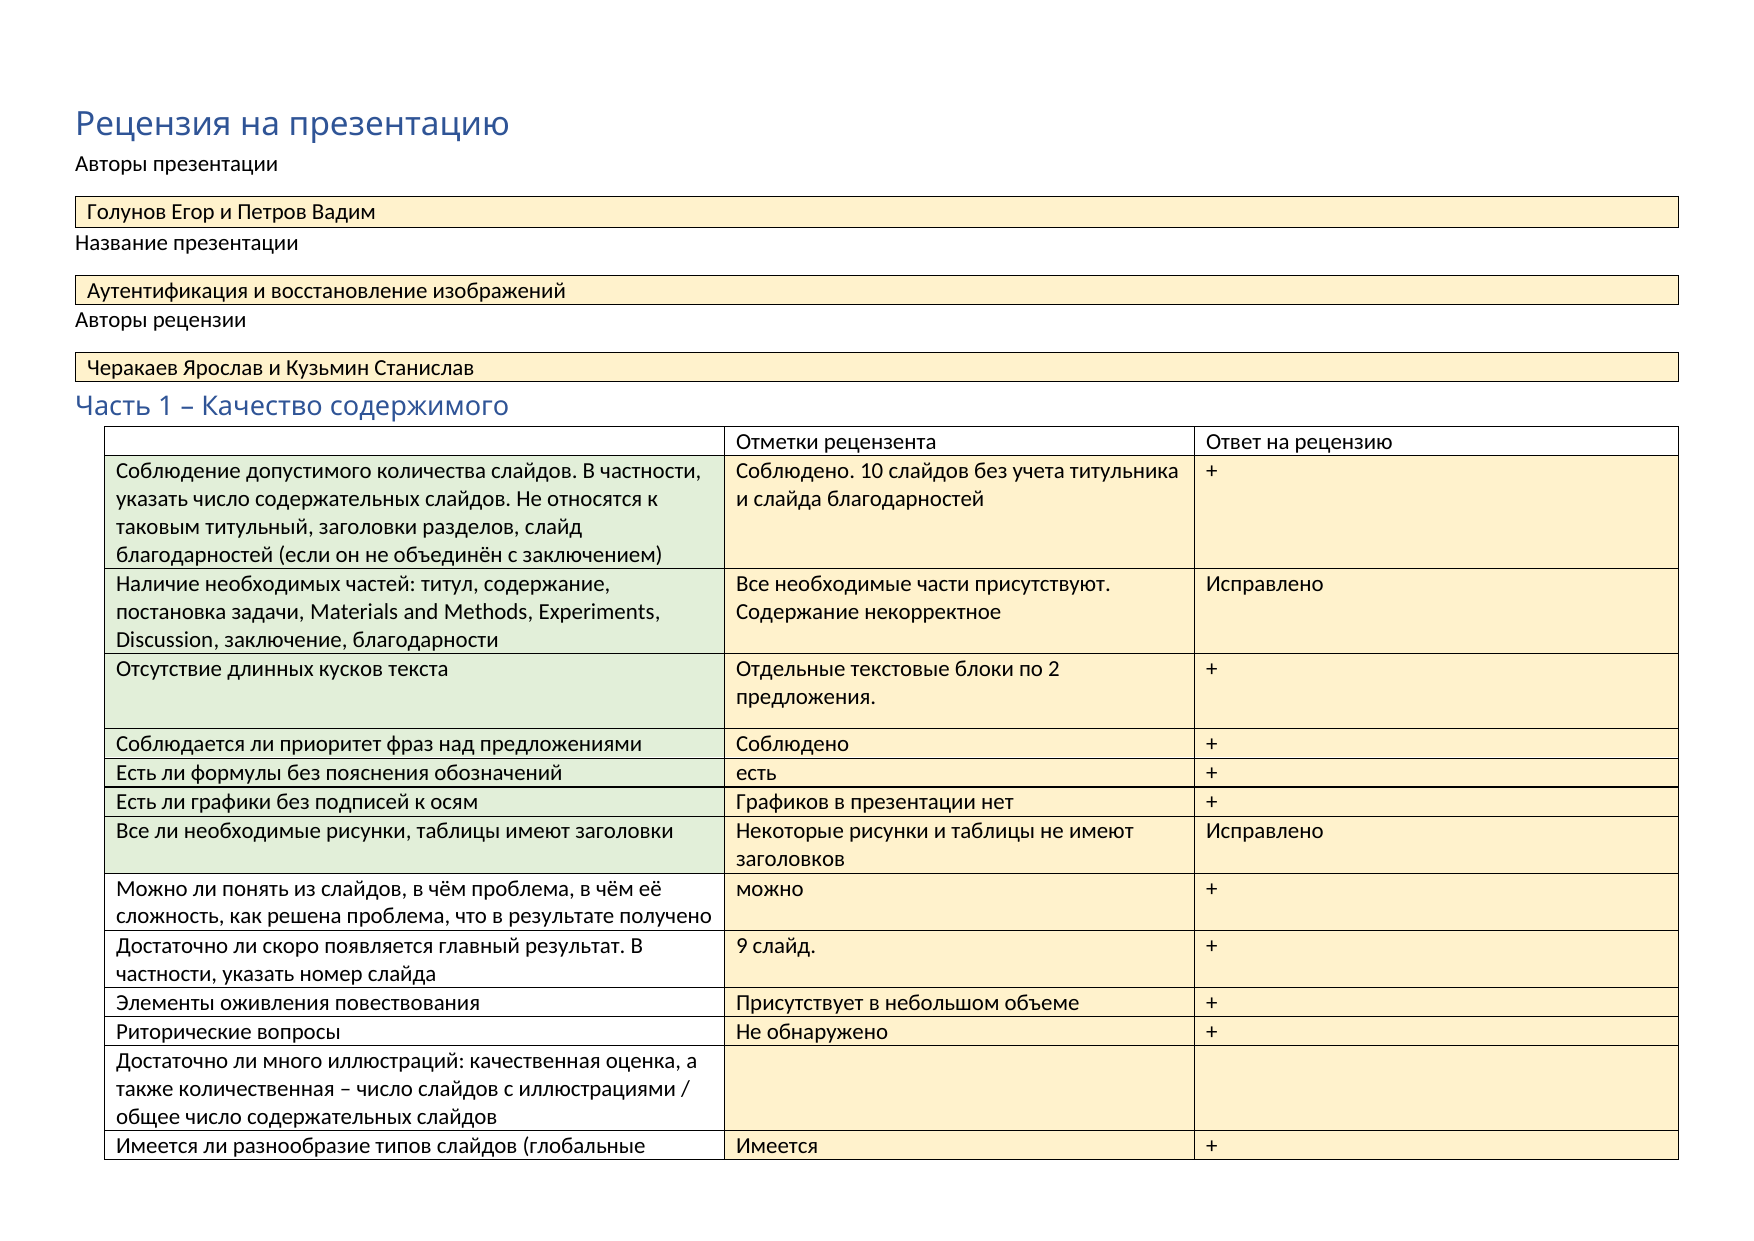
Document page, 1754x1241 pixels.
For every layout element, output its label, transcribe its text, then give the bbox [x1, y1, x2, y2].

table_header Отметки рецензента [725, 427, 1194, 455]
table_cell Достаточно ли скоро появляется главный результат. В частности, указать номер слайда [105, 931, 724, 987]
table_cell + [1195, 1017, 1678, 1045]
table_cell + [1195, 988, 1678, 1016]
table_cell Есть ли формулы без пояснения обозначений [105, 759, 724, 786]
table_cell можно [725, 874, 1194, 930]
table_cell Можно ли понять из слайдов, в чём проблема, в чём её сложность, как решена проблема, что в результате получено [105, 874, 724, 930]
table_header Голунов Егор и Петров Вадим [76, 197, 1678, 227]
text Название презентации [75, 228, 1679, 256]
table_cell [105, 1131, 724, 1159]
text Авторы рецензии [75, 305, 1679, 333]
table_cell [1195, 1046, 1678, 1130]
table_cell Отдельные текстовые блоки по 2 предложения. [725, 654, 1194, 728]
table_cell Достаточно ли много иллюстраций: качественная оценка, а также количественная – число слайдов с иллюстрациями / общее число содержательных слайдов [105, 1046, 724, 1130]
table_cell + [1195, 788, 1678, 816]
table_cell Отсутствие длинных кусков текста [105, 654, 724, 728]
table_cell Имеется [725, 1131, 1194, 1159]
table_cell Некоторые рисунки и таблицы не имеют заголовков [725, 817, 1194, 873]
table_cell Исправлено [1195, 569, 1678, 653]
table_cell есть [725, 759, 1194, 786]
table_cell Исправлено [1195, 817, 1678, 873]
table_cell + [1195, 1131, 1678, 1159]
table_cell Есть ли графики без подписей к осям [105, 788, 724, 816]
table_cell + [1195, 759, 1678, 786]
table_header Черакаев Ярослав и Кузьмин Станислав [76, 353, 1678, 381]
table_cell + [1195, 456, 1678, 568]
table_header [105, 427, 724, 455]
table_cell Наличие необходимых частей: титул, содержание, постановка задачи, Materials and Methods, Experiments, Discussion, заключение, благодарности [105, 569, 724, 653]
table_cell Все необходимые части присутствуют. Содержание некорректное [725, 569, 1194, 653]
table_cell Элементы оживления повествования [105, 988, 724, 1016]
table_cell 9 слайд. [725, 931, 1194, 987]
table_cell [725, 1046, 1194, 1130]
table_cell Соблюдается ли приоритет фраз над предложениями [105, 729, 724, 757]
table_cell + [1195, 931, 1678, 987]
subtitle Рецензия на презентацию [75, 100, 1679, 145]
table_header Аутентификация и восстановление изображений [76, 276, 1678, 304]
text Авторы презентации [75, 149, 1679, 177]
table_cell + [1195, 729, 1678, 757]
table_cell Присутствует в небольшом объеме [725, 988, 1194, 1016]
table_cell + [1195, 874, 1678, 930]
table_cell + [1195, 654, 1678, 728]
table_header Ответ на рецензию [1195, 427, 1678, 455]
table_cell Соблюдено. 10 слайдов без учета титульника и слайда благодарностей [725, 456, 1194, 568]
table_cell Все ли необходимые рисунки, таблицы имеют заголовки [105, 817, 724, 873]
subtitle Часть 1 – Качество содержимого [75, 386, 1679, 423]
table_cell Соблюдено [725, 729, 1194, 757]
table_cell Соблюдение допустимого количества слайдов. В частности, указать число содержательных слайдов. Не относятся к таковым титульный, заголовки разделов, слайд благодарностей (если он не объединён с заключением) [105, 456, 724, 568]
table_cell Риторические вопросы [105, 1017, 724, 1045]
table_cell Графиков в презентации нет [725, 788, 1194, 816]
table_cell Не обнаружено [725, 1017, 1194, 1045]
